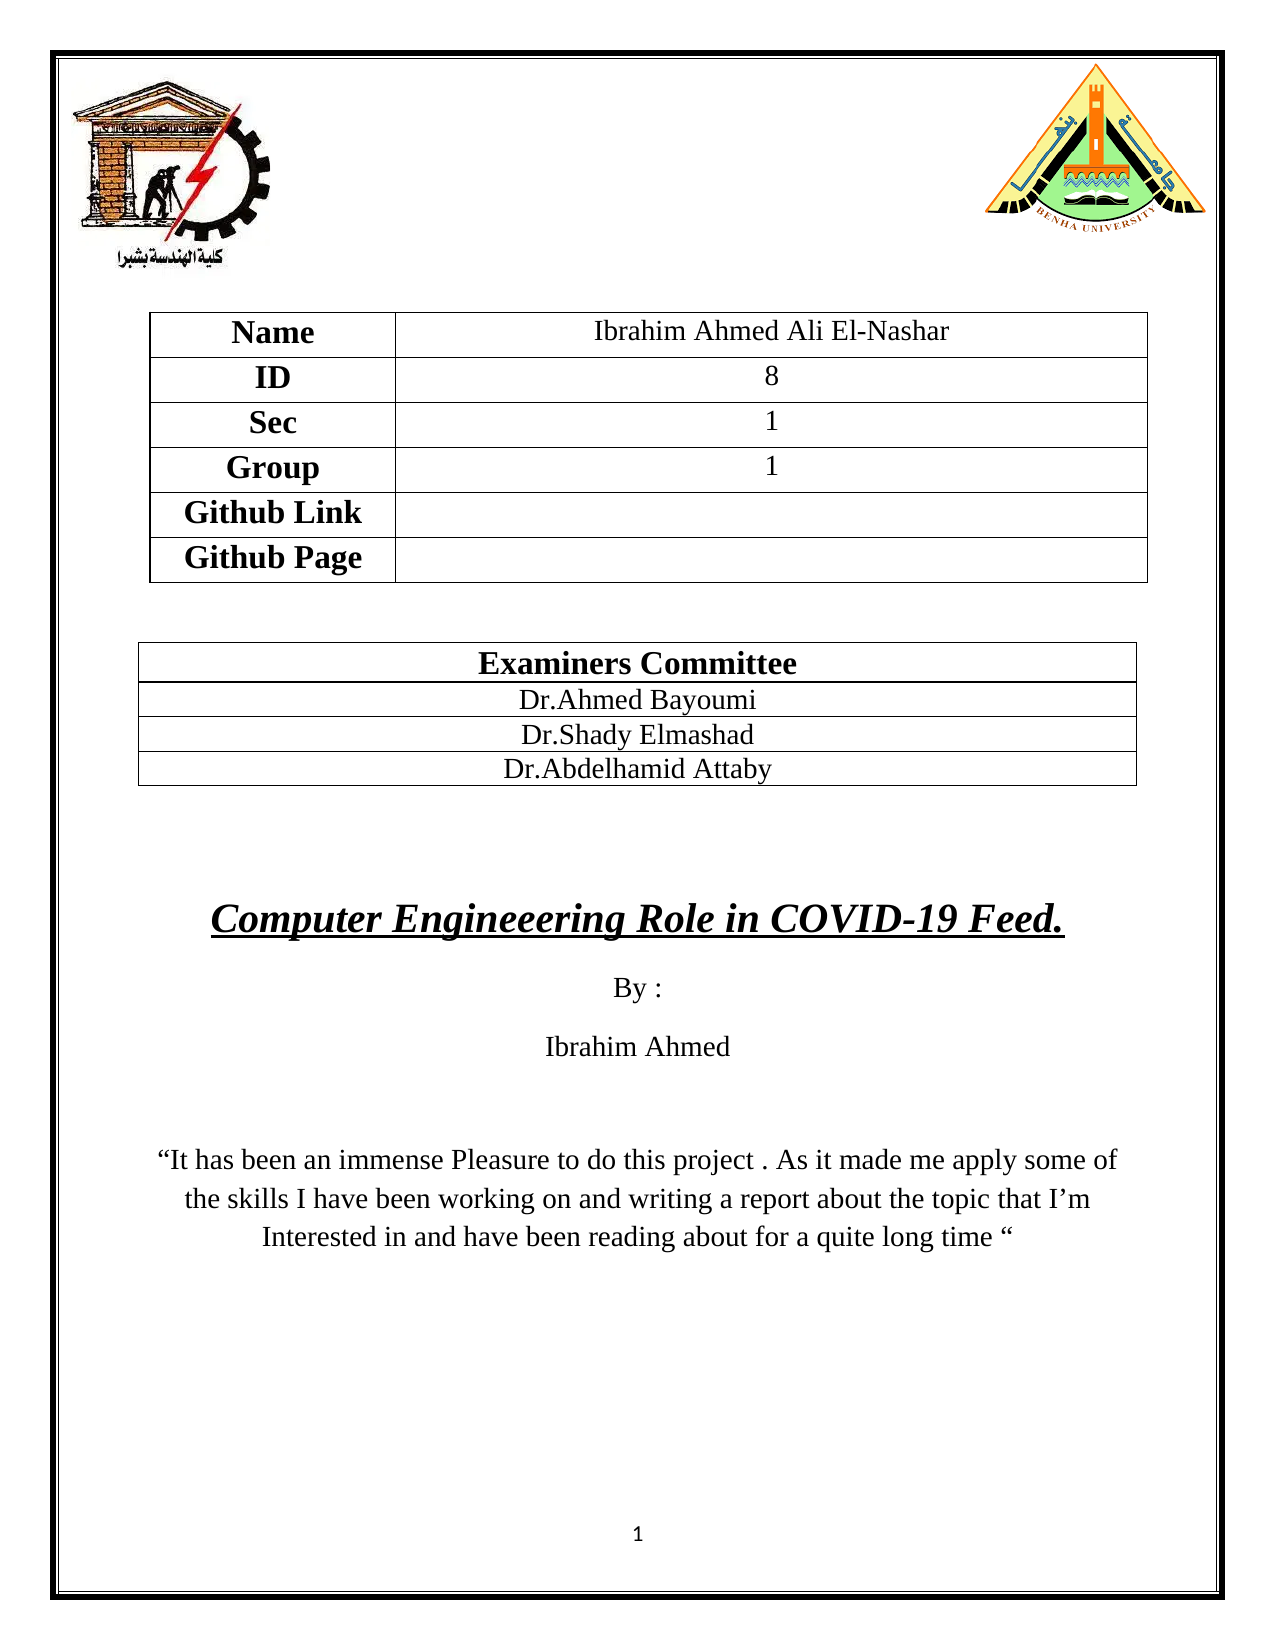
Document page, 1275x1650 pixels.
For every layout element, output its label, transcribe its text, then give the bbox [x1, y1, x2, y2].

text Ibrahim Ahmed [150, 1029, 1125, 1063]
table_cell 1 [396, 448, 1147, 492]
table_header Name [151, 313, 395, 357]
table_cell Dr.Abdelhamid Attaby [139, 752, 1136, 785]
table_cell Group [151, 448, 395, 492]
table_cell Github Link [151, 493, 395, 537]
table_cell ID [151, 358, 395, 402]
table_cell 8 [396, 358, 1147, 402]
picture [978, 61, 1211, 244]
picture [71, 69, 271, 285]
table_header Ibrahim Ahmed Ali El-Nashar [396, 313, 1147, 357]
table_cell Dr.Shady Elmashad [139, 717, 1136, 751]
table_cell [396, 493, 1147, 537]
table_cell Sec [151, 403, 395, 447]
text “It has been an immense Pleasure to do this project . As it made me apply some of the skills I have been working on and writing a report about the topic that I’m Interested in and have been reading about for a quite long time “ [150, 1142, 1125, 1253]
table_cell Github Page [151, 538, 395, 582]
text Computer Engineeering Role in COVID-19 Feed. [150, 894, 1125, 942]
table_cell Dr.Ahmed Bayoumi [139, 683, 1136, 716]
table_header Examiners Committee [139, 643, 1136, 681]
table_cell [396, 538, 1147, 582]
table_cell 1 [396, 403, 1147, 447]
text By : [150, 970, 1125, 1003]
